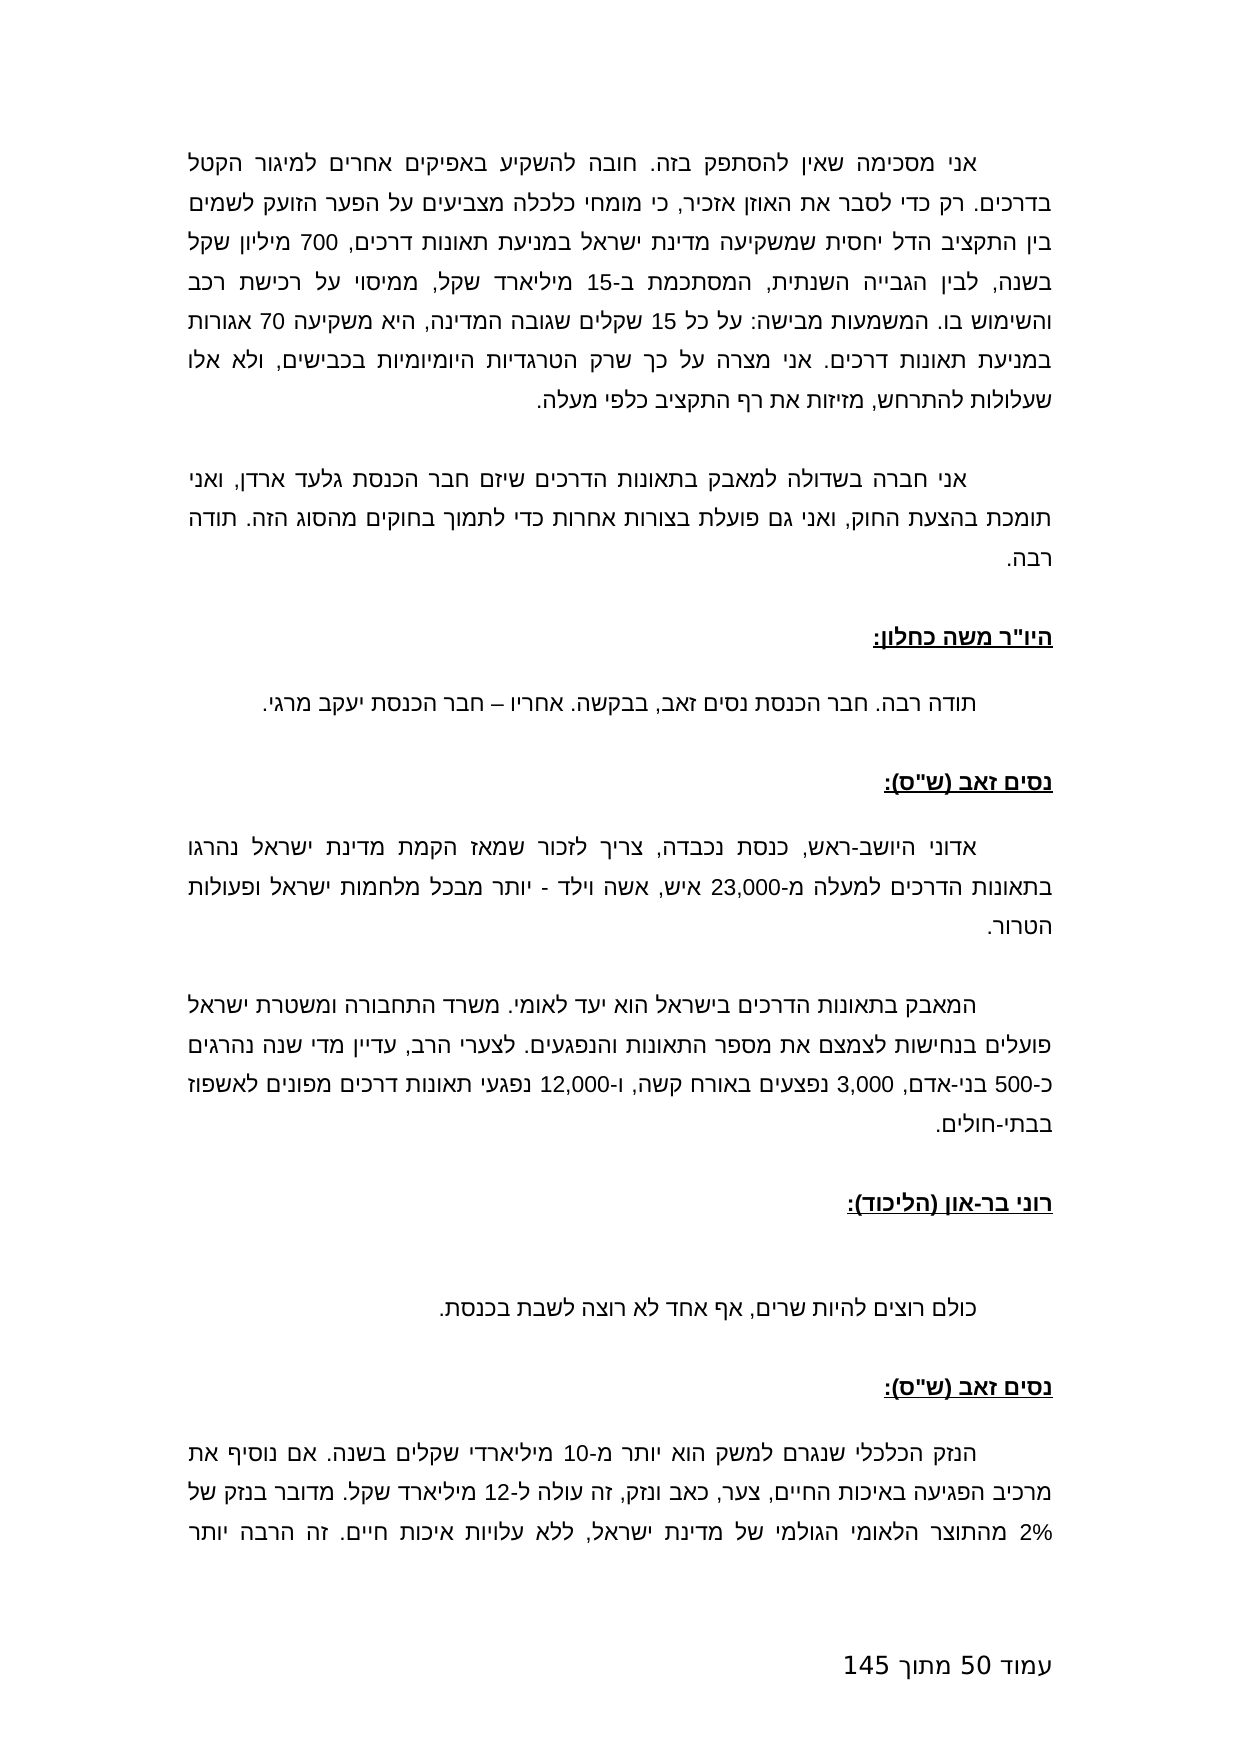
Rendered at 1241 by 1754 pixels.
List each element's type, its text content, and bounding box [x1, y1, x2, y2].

text כולם רוצים להיות שרים, אף אחד לא רוצה לשבת בכנסת. [187, 1295, 1053, 1321]
text נסים זאב (ש"ס): [187, 1374, 1053, 1400]
text נסים זאב (ש"ס): [187, 768, 1053, 795]
text רוני בר-און (הליכוד): [187, 1190, 1053, 1216]
text המאבק בתאונות הדרכים בישראל הוא יעד לאומי. משרד התחבורה ומשטרת ישראל פועלים בנחישות לצמצם את מספר התאונות והנפגעים. לצערי הרב, עדיין מדי שנה נהרגים כ-500 בני-אדם, 3,000 נפצעים באורח קשה, ו-12,000 נפגעי תאונות דרכים מפונים לאשפוז בבתי-חולים. [187, 992, 1053, 1137]
text אני מסכימה שאין להסתפק בזה. חובה להשקיע באפיקים אחרים למיגור הקטל בדרכים. רק כדי לסבר את האוזן אזכיר, כי מומחי כלכלה מצביעים על הפער הזועק לשמים בין התקציב הדל יחסית שמשקיעה מדינת ישראל במניעת תאונות דרכים, 700 מיליון שקל בשנה, לבין הגבייה השנתית, המסתכמת ב-15 מיליארד שקל, ממיסוי על רכישת רכב והשימוש בו. המשמעות מבישה: על כל 15 שקלים שגובה המדינה, היא משקיעה 70 אגורות במניעת תאונות דרכים. אני מצרה על כך שרק הטרגדיות היומיומיות בכבישים, ולא אלו שעלולות להתרחש, מזיזות את רף התקציב כלפי מעלה. [187, 150, 1053, 413]
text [187, 1440, 1053, 1545]
text אני חברה בשדולה למאבק בתאונות הדרכים שיזם חבר הכנסת גלעד ארדן, ואני תומכת בהצעת החוק, ואני גם פועלת בצורות אחרות כדי לתמוך בחוקים מהסוג הזה. תודה רבה. [187, 466, 1053, 571]
text היו"ר משה כחלון: [187, 624, 1053, 650]
text אדוני היושב-ראש, כנסת נכבדה, צריך לזכור שמאז הקמת מדינת ישראל נהרגו בתאונות הדרכים למעלה מ-23,000 איש, אשה וילד - יותר מבכל מלחמות ישראל ופעולות הטרור. [187, 834, 1053, 940]
text תודה רבה. חבר הכנסת נסים זאב, בבקשה. אחריו – חבר הכנסת יעקב מרגי. [187, 689, 1053, 716]
